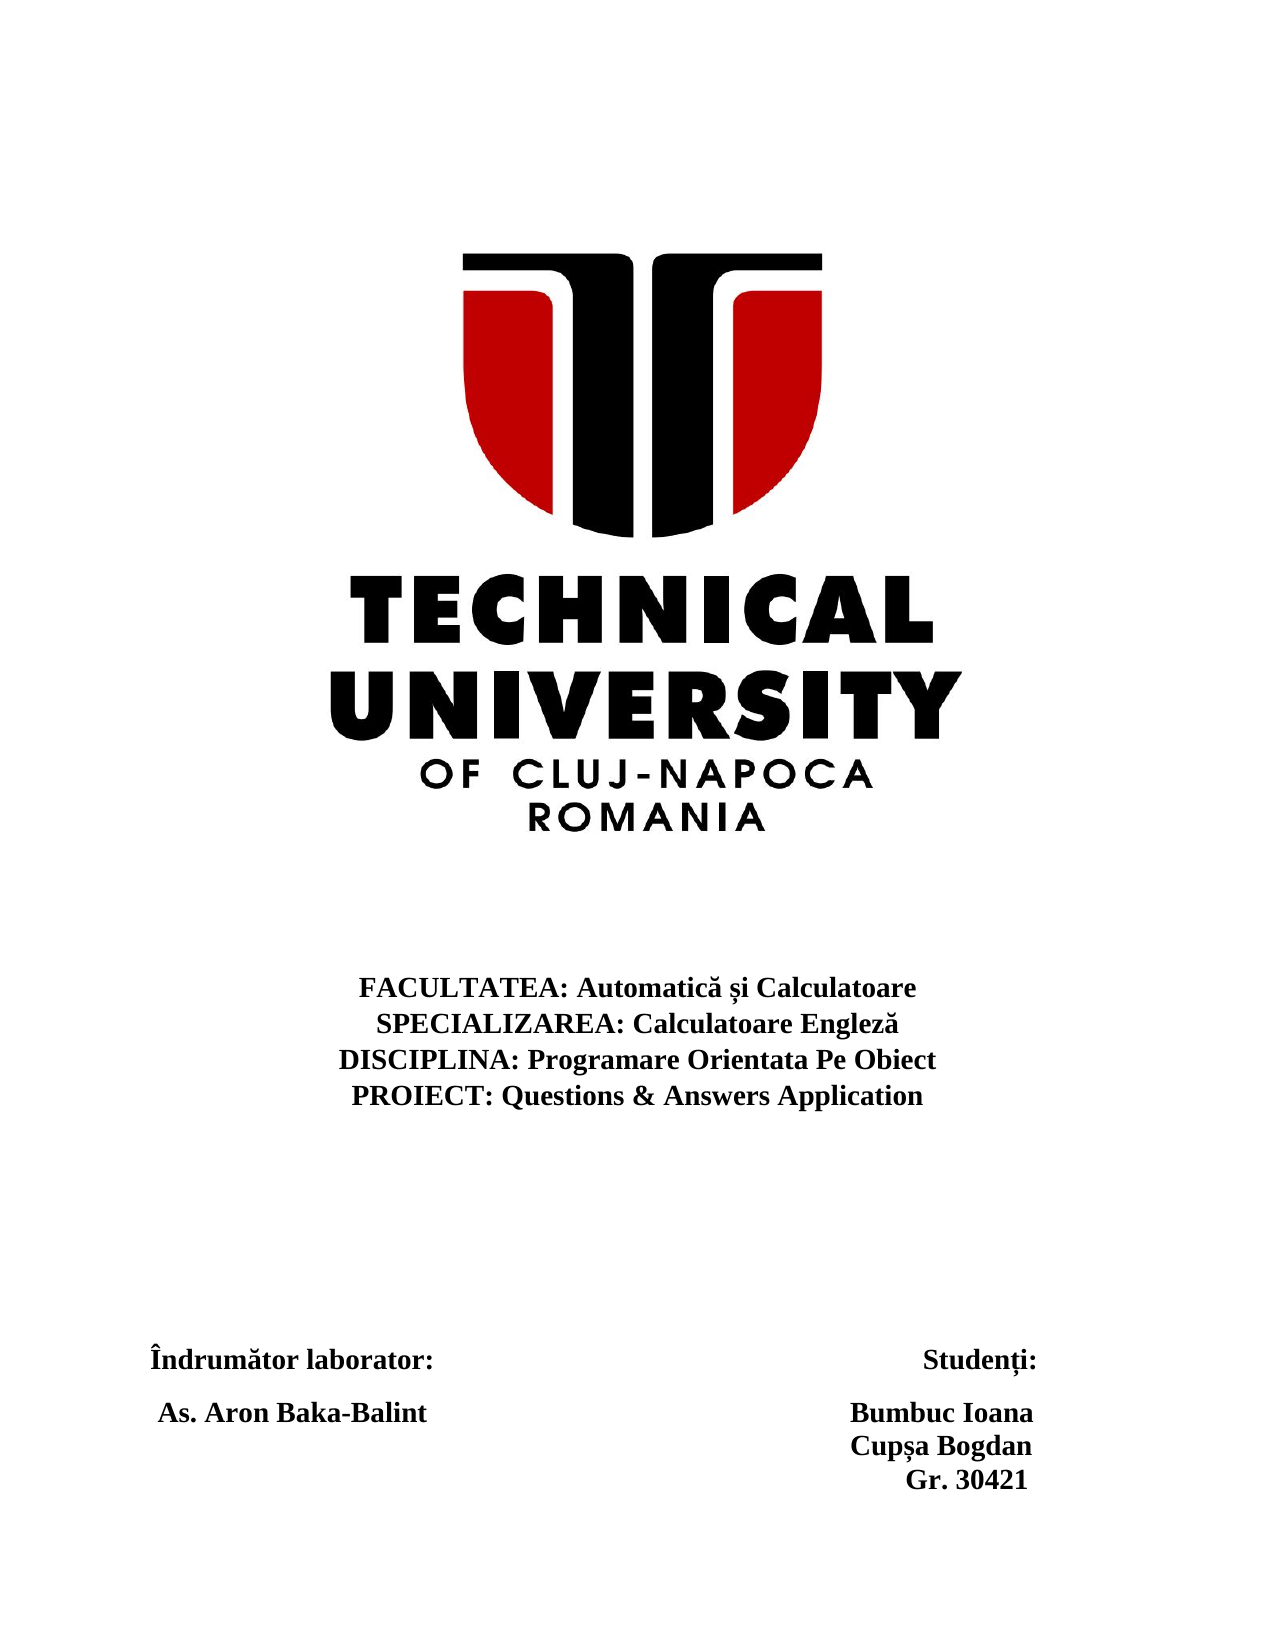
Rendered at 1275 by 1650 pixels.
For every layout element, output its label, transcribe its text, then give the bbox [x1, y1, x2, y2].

text Cupșa Bogdan [675, 1428, 1125, 1462]
picture [281, 212, 990, 862]
text Îndrumător laborator: Studenți: [150, 1342, 1125, 1376]
text FACULTATEA: Automatică și Calculatoare SPECIALIZAREA: Calculatoare Engleză DISCIPLINA: Programare Orientata Pe Obiect PROIECT: Questions & Answers Application [150, 970, 1125, 1112]
text As. Aron Baka-Balint Bumbuc Ioana [150, 1395, 1125, 1428]
text Gr. 30421 [675, 1462, 1125, 1496]
